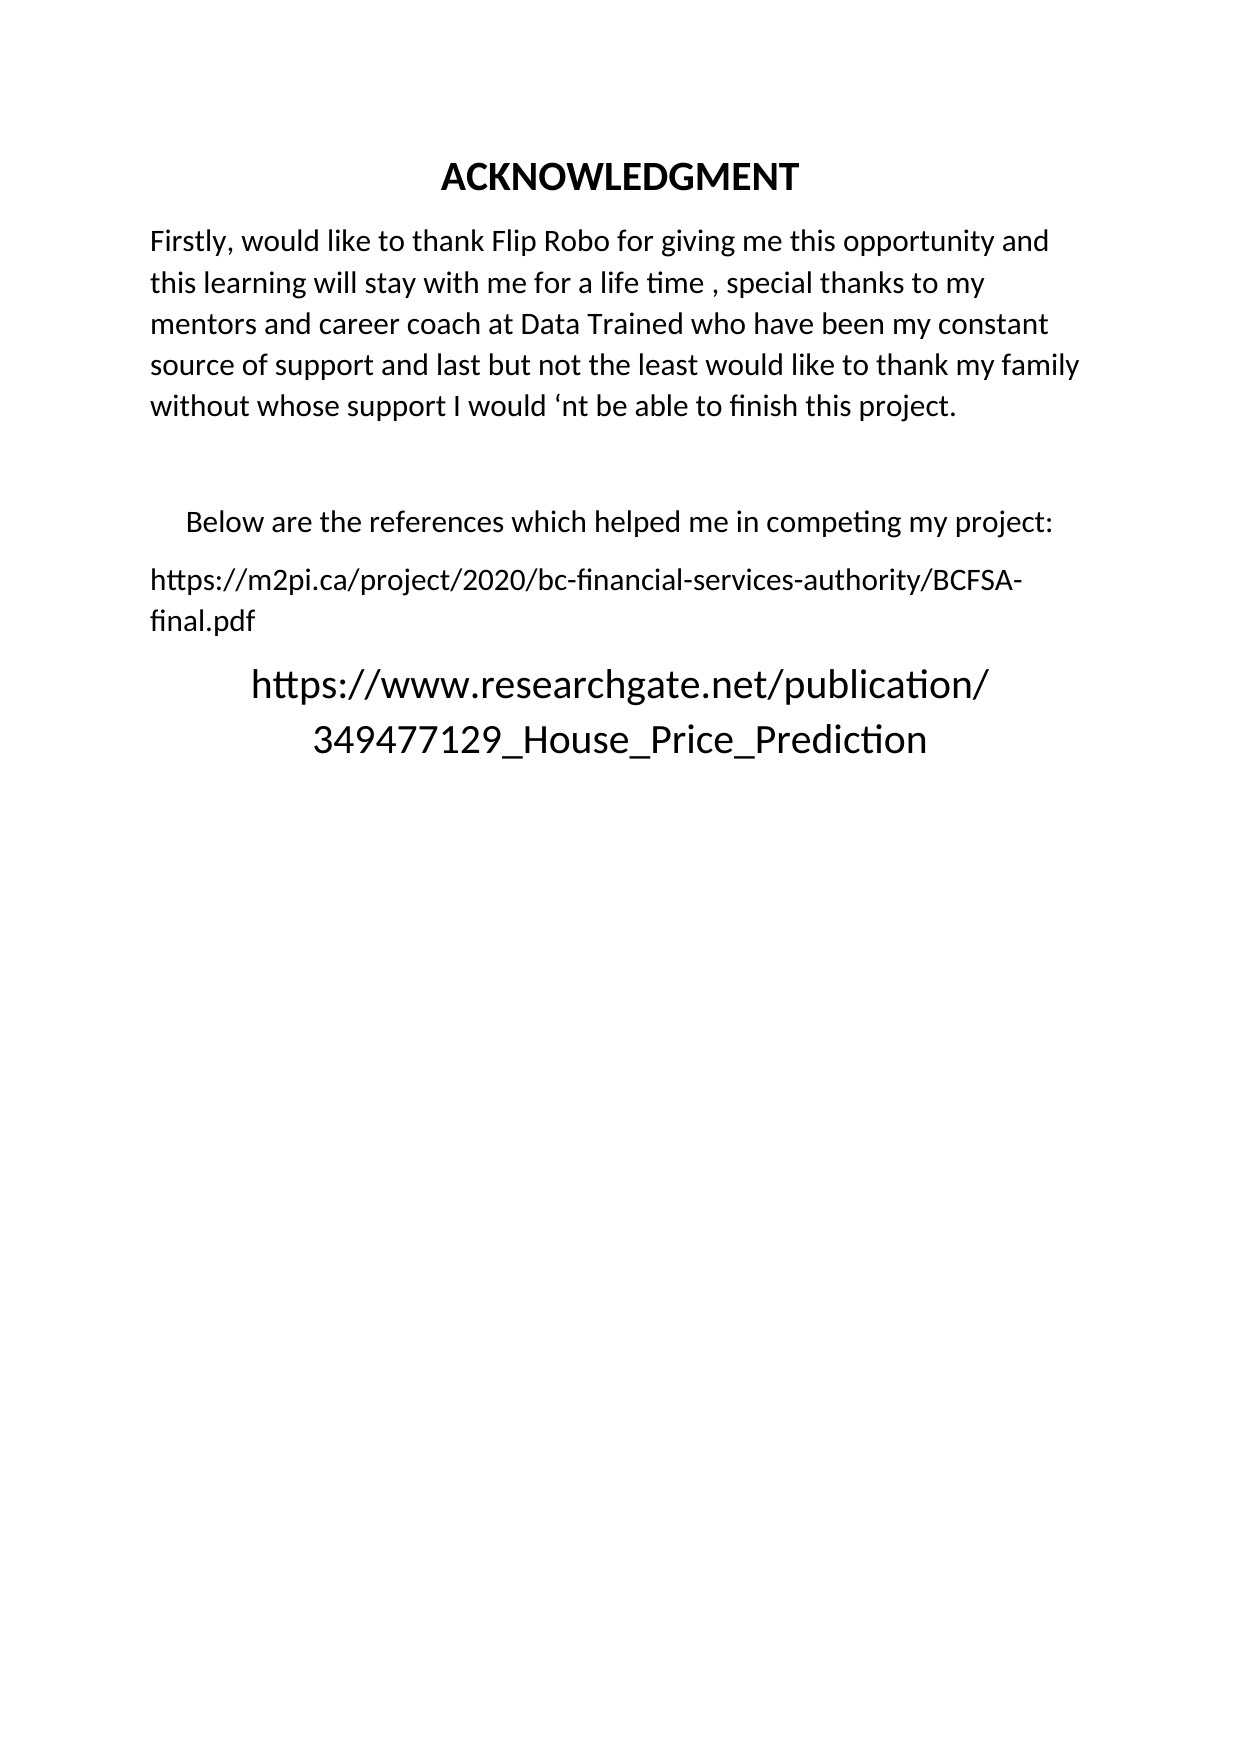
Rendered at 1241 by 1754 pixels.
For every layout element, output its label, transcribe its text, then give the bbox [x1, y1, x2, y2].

text https://www.researchgate.net/publication/349477129_House_Price_Prediction [150, 658, 1090, 764]
text https://m2pi.ca/project/2020/bc-financial-services-authority/BCFSA-final.pdf [150, 559, 1090, 639]
text ACKNOWLEDGMENT [150, 150, 1090, 201]
text Below are the references which helped me in competing my project: [150, 502, 1090, 540]
text Firstly, would like to thank Flip Robo for giving me this opportunity and this learning will stay with me for a life time , special thanks to my mentors and career coach at Data Trained who have been my constant source of support and last but not the least would like to thank my family without whose support I would ‘nt be able to finish this project. [150, 222, 1090, 424]
